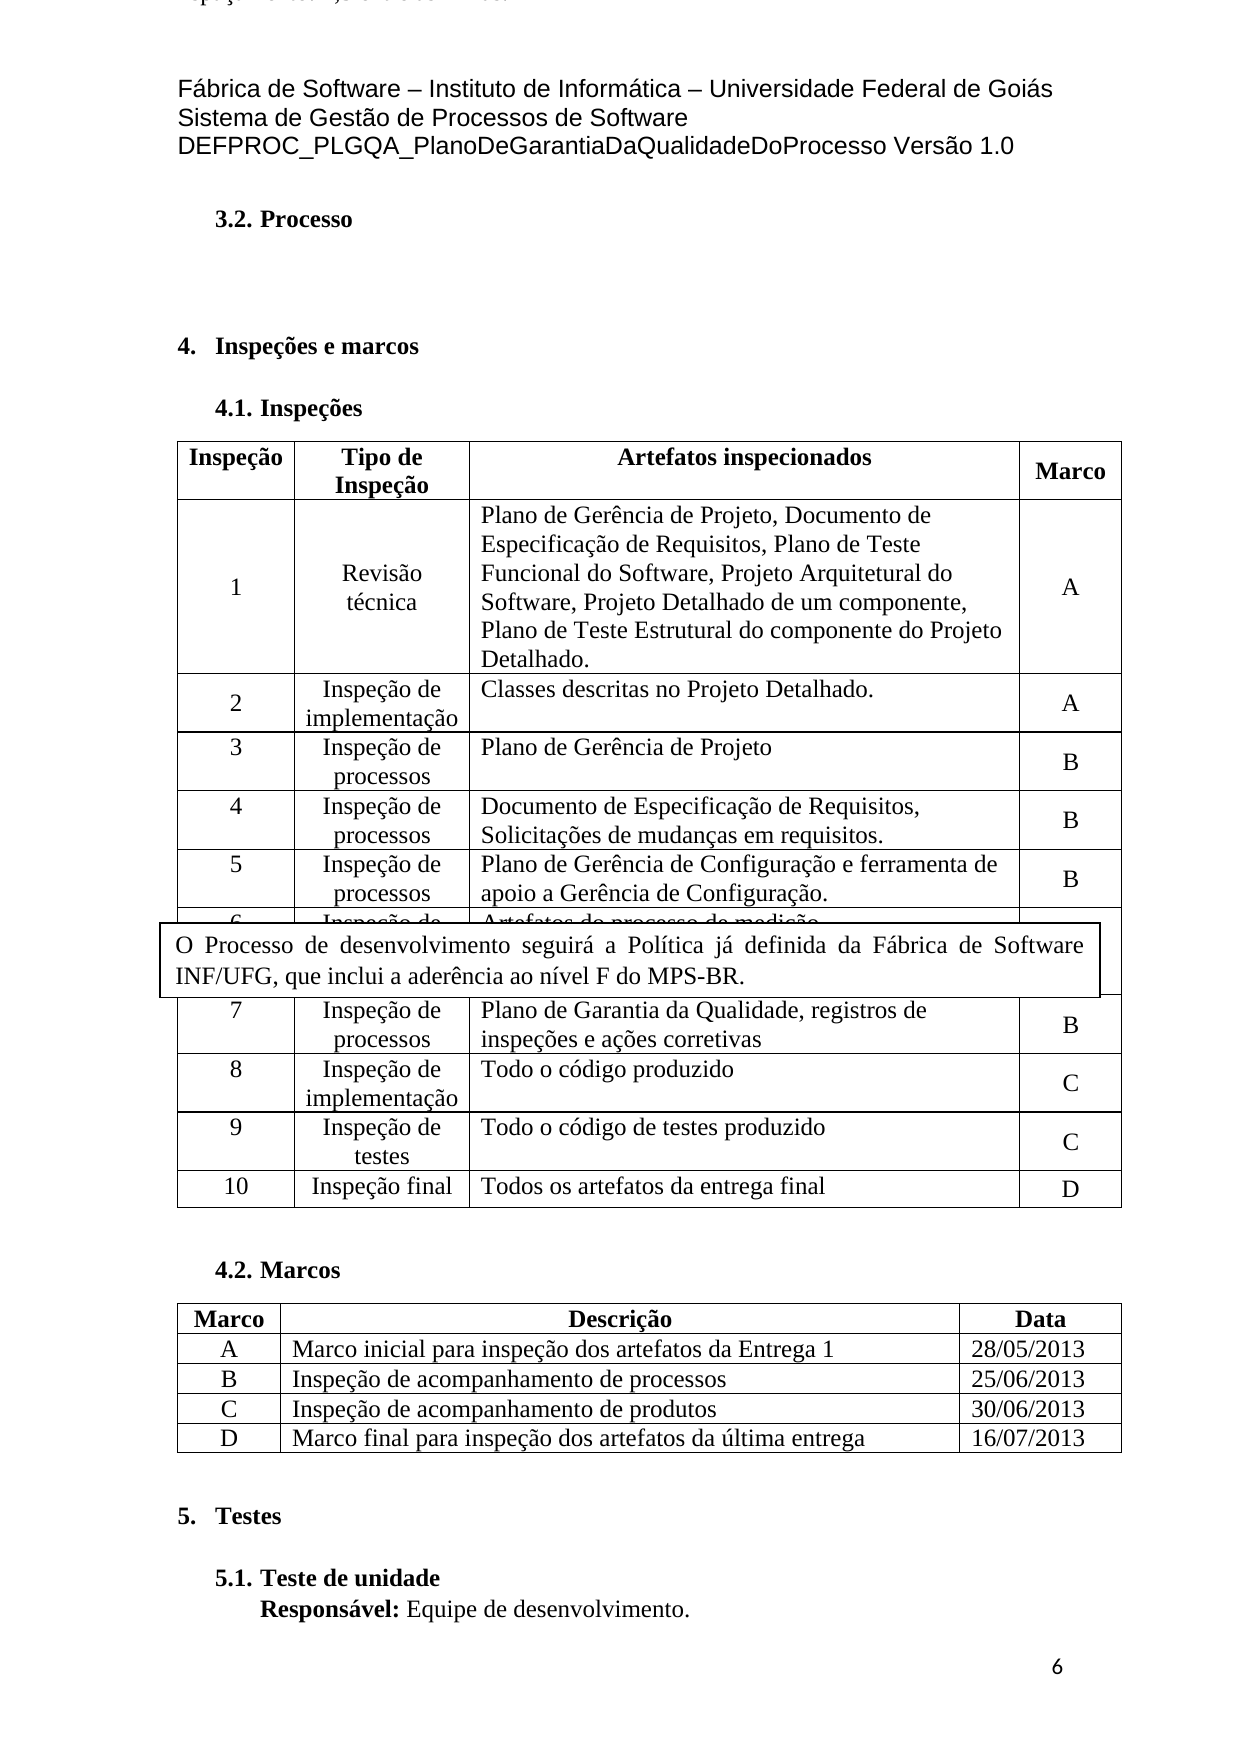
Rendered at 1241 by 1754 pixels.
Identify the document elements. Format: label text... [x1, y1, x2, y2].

table_header Marco [1020, 442, 1121, 499]
table_cell Inspeção de implementação [295, 674, 469, 731]
table_cell Marco inicial para inspeção dos artefatos da Entrega 1 [281, 1334, 959, 1363]
table_cell Todo o código produzido [470, 1054, 1019, 1111]
table_cell B [178, 1364, 280, 1393]
table_cell D [178, 1424, 280, 1452]
list Inspeções e marcos [177, 331, 1122, 360]
table_cell A [1020, 500, 1121, 673]
table_cell 16/07/2013 [960, 1424, 1121, 1452]
table_cell Inspeção de testes [295, 1113, 469, 1170]
table_cell Plano de Gerência de Projeto [470, 733, 1019, 790]
list Marcos [215, 1256, 1122, 1284]
table_cell Inspeção de processos [295, 998, 469, 1053]
table_header Marco [178, 1304, 280, 1333]
table_cell B [1020, 791, 1121, 848]
table_cell Inspeção final [295, 1171, 469, 1207]
table_cell A [1020, 674, 1121, 731]
table_cell 1 [178, 500, 294, 673]
table_cell B [1020, 733, 1121, 790]
table_header Data [960, 1304, 1121, 1333]
table_cell 5 [178, 850, 294, 907]
table_cell Artefatos do processo de medição [470, 908, 1019, 922]
table_header Artefatos inspecionados [470, 442, 1019, 499]
table_cell 10 [178, 1171, 294, 1207]
table_cell Marco final para inspeção dos artefatos da última entrega [281, 1424, 959, 1452]
table_cell Inspeção de acompanhamento de produtos [281, 1394, 959, 1422]
table_cell Plano de Garantia da Qualidade, registros de inspeções e ações corretivas [470, 998, 1019, 1053]
table_cell Plano de Gerência de Configuração e ferramenta de apoio a Gerência de Configuração. [470, 850, 1019, 907]
table_cell Documento de Especificação de Requisitos, Solicitações de mudanças em requisitos. [470, 791, 1019, 848]
table_cell 3 [178, 733, 294, 790]
table_cell B [1020, 995, 1121, 1053]
list Teste de unidade [215, 1563, 1122, 1592]
table_cell Classes descritas no Projeto Detalhado. [470, 674, 1019, 731]
table_cell Inspeção de processos [295, 733, 469, 790]
table_header Tipo de Inspeção [295, 442, 469, 499]
table_cell Plano de Gerência de Projeto, Documento de Especificação de Requisitos, Plano de Teste Funcional do Software, Projeto Arquitetural do Software, Projeto Detalhado de um componente, Plano de Teste Estrutural do componente do Projeto Detalhado. [470, 500, 1019, 673]
table_cell 28/05/2013 [960, 1334, 1121, 1363]
table_cell 8 [178, 1054, 294, 1111]
table_cell C [1020, 1113, 1121, 1170]
table_cell Inspeção de implementação [295, 1054, 469, 1111]
table_header Inspeção [178, 442, 294, 499]
table_cell Revisão técnica [295, 500, 469, 673]
list Testes [177, 1501, 1122, 1530]
table_cell Inspeção de processos [295, 791, 469, 848]
table_cell D [1020, 1171, 1121, 1207]
table_cell C [178, 1394, 280, 1422]
table_cell 6 [178, 908, 294, 922]
table_cell B [1020, 908, 1121, 994]
table_cell Todo o código de testes produzido [470, 1113, 1019, 1170]
list Responsável: Equipe de desenvolvimento. [260, 1594, 1122, 1623]
table_cell C [1020, 1054, 1121, 1111]
list Inspeções [215, 393, 1122, 422]
table_cell Inspeção de processos [295, 850, 469, 907]
table_cell Inspeção de processos e revisão técnica [295, 908, 469, 922]
table_cell Todos os artefatos da entrega final [470, 1171, 1019, 1207]
table_cell 25/06/2013 [960, 1364, 1121, 1393]
table_cell 7 [178, 998, 294, 1053]
table_cell 9 [178, 1113, 294, 1170]
table_header Descrição [281, 1304, 959, 1333]
table_cell 4 [178, 791, 294, 848]
table_cell A [178, 1334, 280, 1363]
table_cell Inspeção de acompanhamento de processos [281, 1364, 959, 1393]
table_cell 2 [178, 674, 294, 731]
table_cell 30/06/2013 [960, 1394, 1121, 1422]
table_cell B [1020, 850, 1121, 907]
list Processo [215, 204, 1122, 233]
